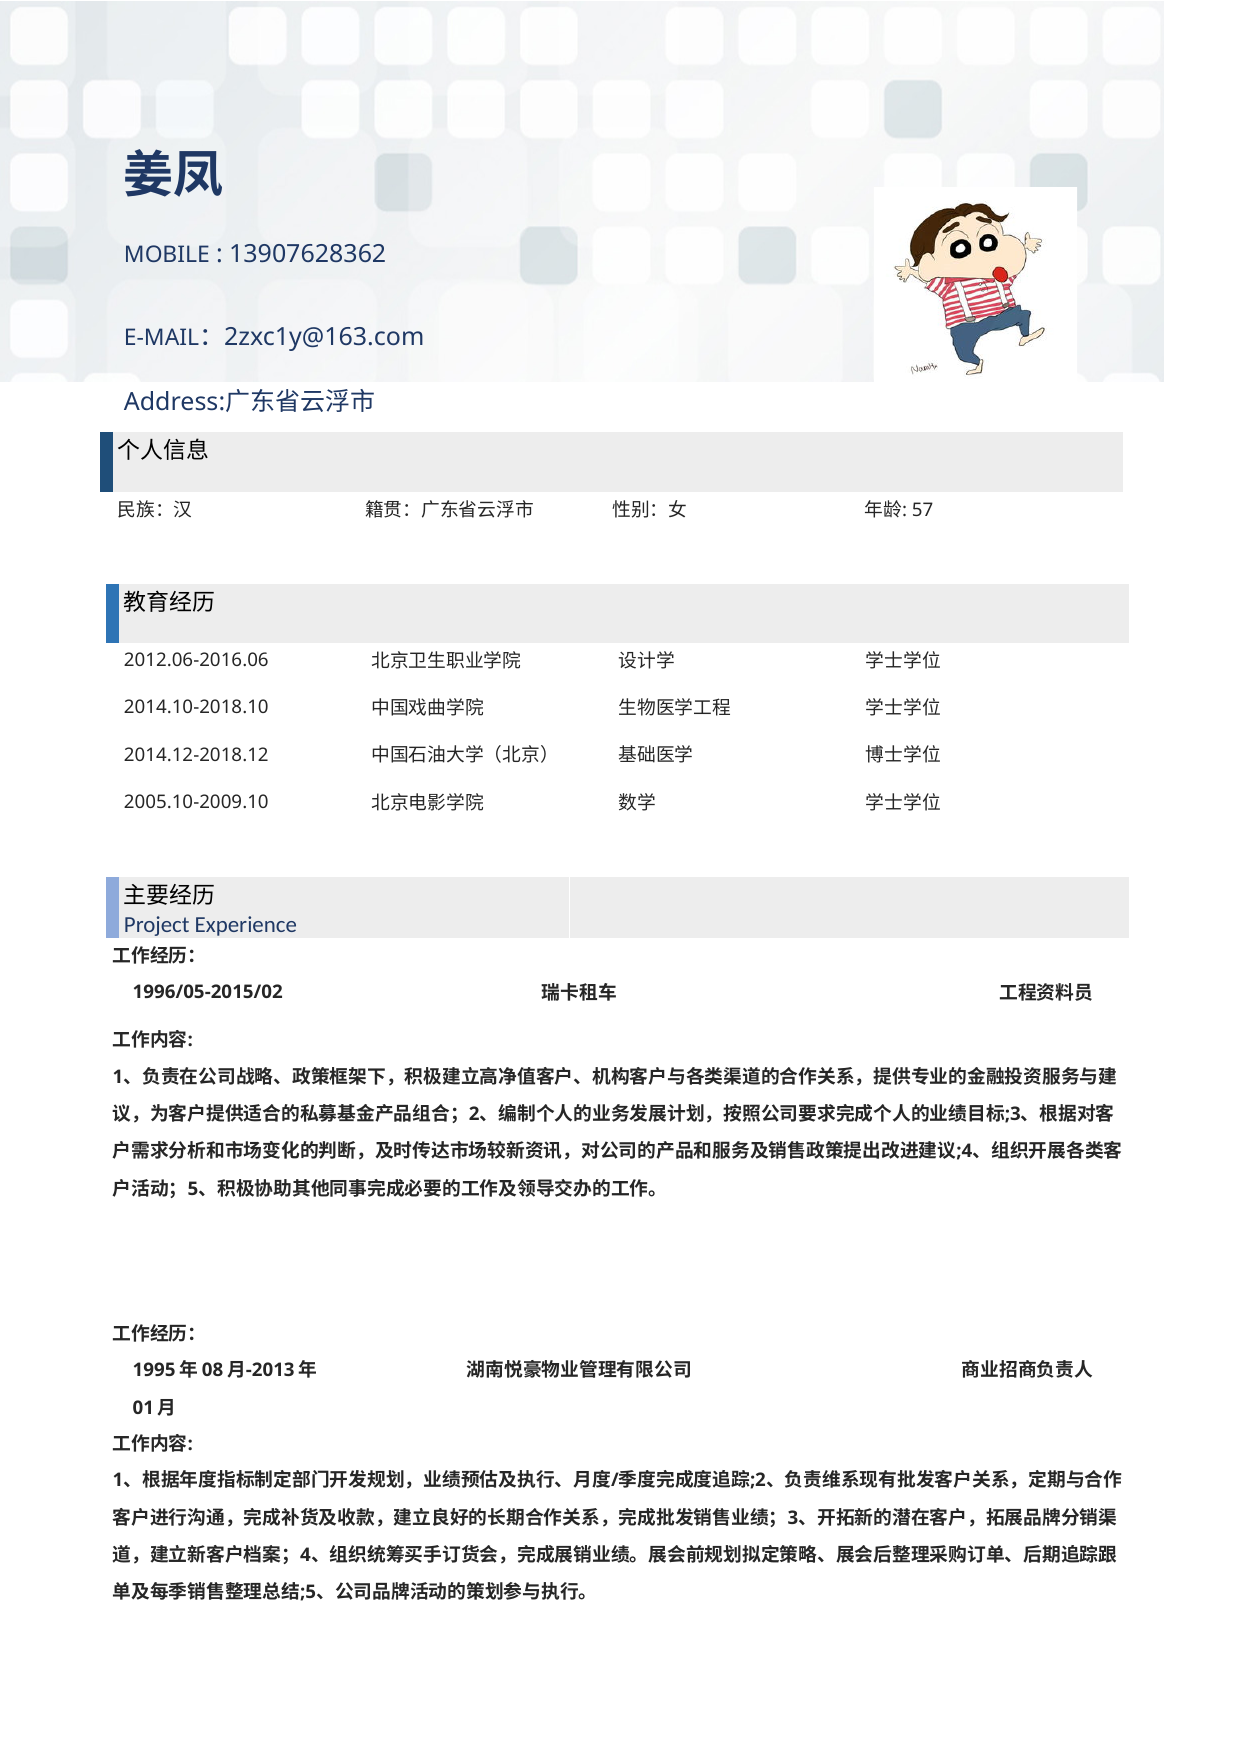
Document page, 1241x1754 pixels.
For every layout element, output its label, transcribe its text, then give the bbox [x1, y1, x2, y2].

picture [0, 1, 1164, 382]
table_cell 北京电影学院 [360, 785, 607, 832]
text 工作经历： [112, 1316, 1128, 1348]
table_header 商业招商负责人 [806, 1353, 1104, 1426]
table_cell 生物医学工程 [607, 690, 854, 737]
table_header 教育经历 [119, 584, 567, 643]
table_header 1996/05-2015/02 [121, 975, 352, 1022]
table_cell 中国戏曲学院 [360, 690, 607, 737]
text 工作内容: [112, 1022, 1128, 1054]
table_cell 2014.12-2018.12 [113, 738, 360, 785]
table_cell 民族：汉 [106, 492, 353, 539]
text 工作经历： [112, 938, 1128, 971]
table_cell 学士学位 [854, 690, 1129, 737]
table_cell 2005.10-2009.10 [113, 785, 360, 832]
picture [873, 187, 1078, 391]
table_header 湖南悦豪物业管理有限公司 [353, 1353, 806, 1426]
table_cell 2014.10-2018.10 [113, 690, 360, 737]
table_cell 年龄: 57 [848, 492, 1123, 539]
table_header 瑞卡租车 [353, 975, 806, 1022]
table_cell [561, 432, 1123, 492]
table_cell 性别：女 [601, 492, 848, 539]
table_cell 数学 [607, 785, 854, 832]
table_cell 个人信息 [113, 432, 561, 492]
table_header 姜凤 MOBILE : 13907628362 E-MAIL：2zxc1y@163.com Address:广东省云浮市 [113, 123, 863, 432]
table_cell 中国石油大学（北京） [360, 738, 607, 785]
table_header 主要经历 Project Experience [119, 877, 569, 938]
table_cell 学士学位 [854, 643, 1129, 690]
table_cell 北京卫生职业学院 [360, 643, 607, 690]
table_header 工程资料员 [806, 975, 1104, 1022]
table_cell 2012.06-2016.06 [113, 643, 360, 690]
table_cell 博士学位 [854, 738, 1129, 785]
table_header [570, 877, 1129, 938]
table_header [863, 123, 1123, 432]
text 工作内容: [112, 1426, 1128, 1458]
table_cell 籍贯：广东省云浮市 [354, 492, 601, 539]
table_header 1995年08月-2013年01月 [121, 1353, 352, 1426]
table_header [567, 584, 1129, 643]
text 1、根据年度指标制定部门开发规划，业绩预估及执行、月度/季度完成度追踪;2、负责维系现有批发客户关系，定期与合作客户进行沟通，完成补货及收款，建立良好的长期合作关系，完成批发销售业绩；3、开拓新的潜在客户，拓展品牌分销渠道，建立新客户档案；4、组织统筹买手订货会，完成展销业绩。展会前规划拟定策略、展会后整理采购订单、后期追踪跟单及每季销售整理总结;5、公司品牌活动的策划参与执行。 [112, 1462, 1128, 1607]
text 1、负责在公司战略、政策框架下，积极建立高净值客户、机构客户与各类渠道的合作关系，提供专业的金融投资服务与建议，为客户提供适合的私募基金产品组合；2、编制个人的业务发展计划，按照公司要求完成个人的业绩目标;3、根据对客户需求分析和市场变化的判断，及时传达市场较新资讯，对公司的产品和服务及销售政策提出改进建议;4、组织开展各类客户活动；5、积极协助其他同事完成必要的工作及领导交办的工作。 [112, 1059, 1128, 1203]
table_cell 学士学位 [854, 785, 1129, 832]
table_cell 基础医学 [607, 738, 854, 785]
table_cell 设计学 [607, 643, 854, 690]
